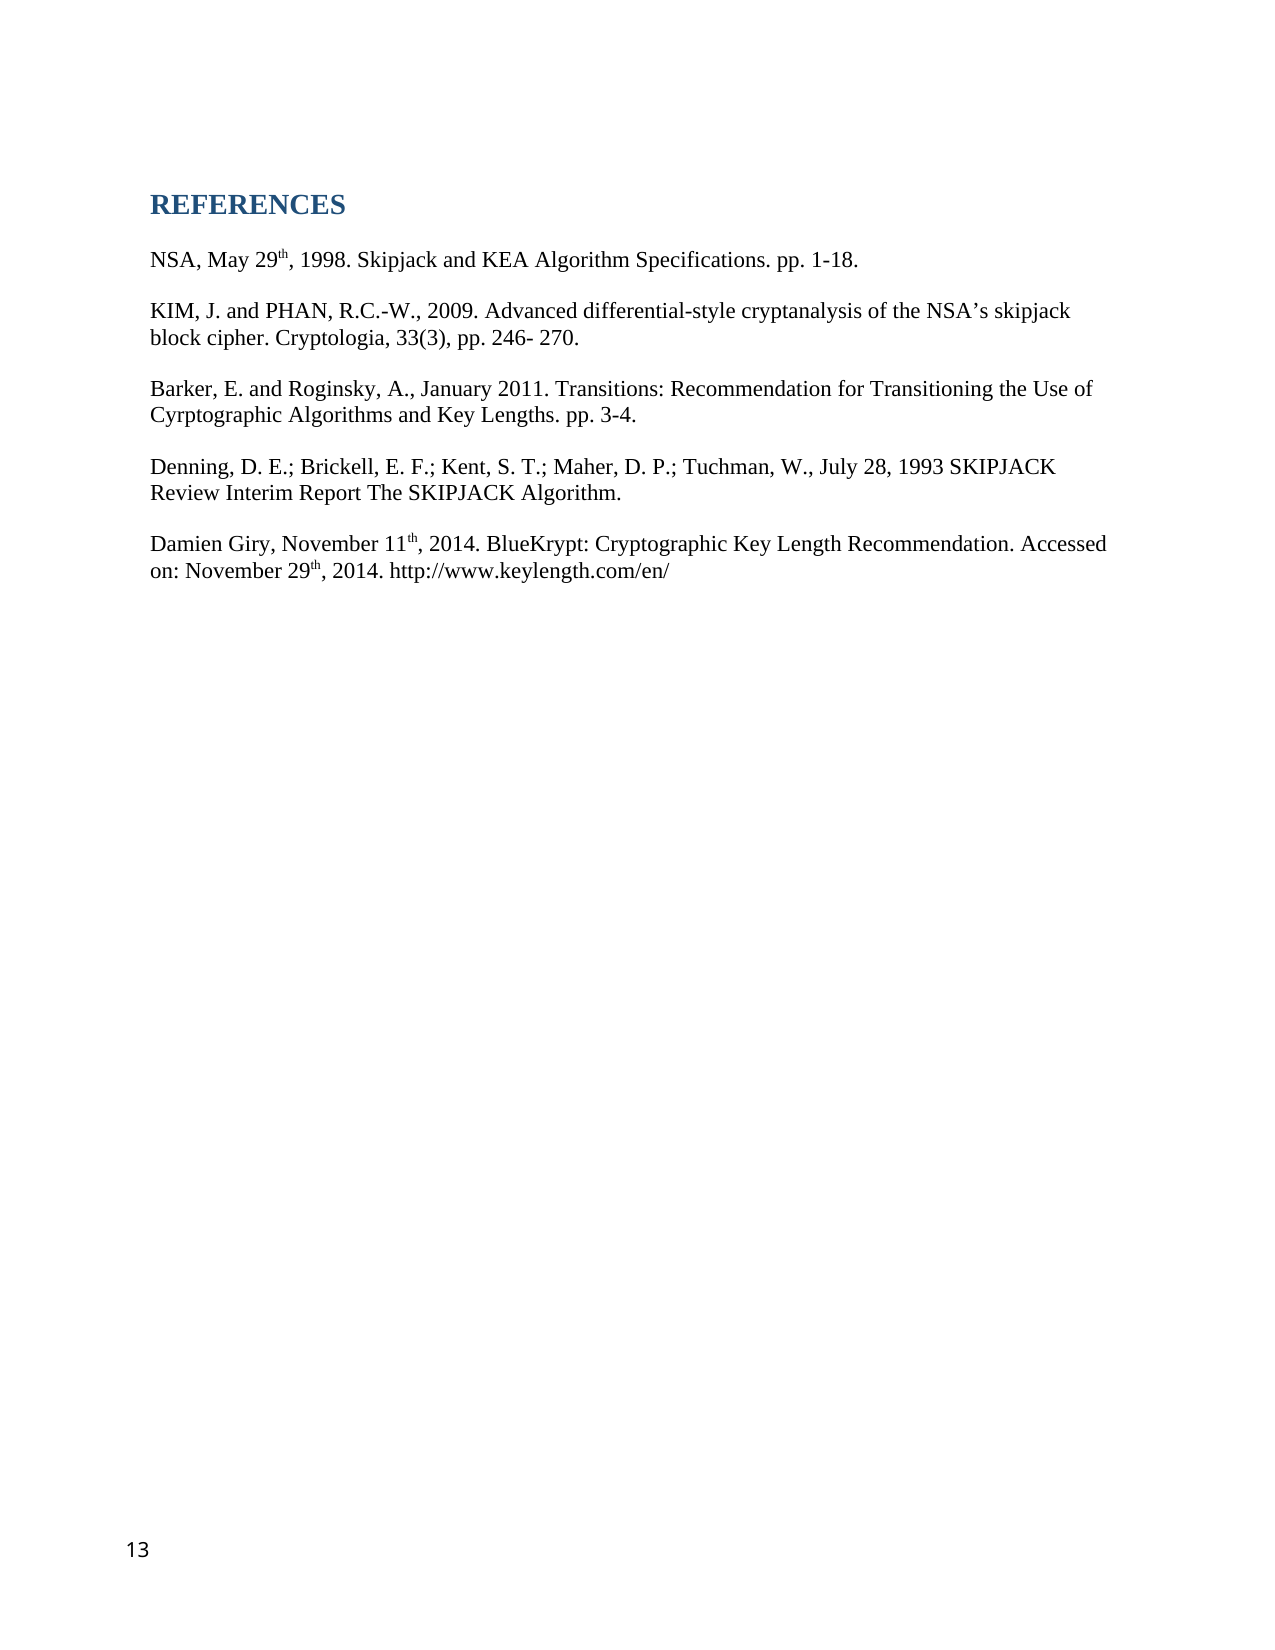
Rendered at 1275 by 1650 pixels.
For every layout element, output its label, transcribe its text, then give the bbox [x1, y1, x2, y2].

text NSA, May 29th, 1998. Skipjack and KEA Algorithm Specifications. pp. 1-18. [150, 246, 1125, 272]
subtitle References [150, 187, 1125, 221]
text Barker, E. and Roginsky, A., January 2011. Transitions: Recommendation for Transitioning the Use of Cyrptographic Algorithms and Key Lengths. pp. 3-4. [150, 375, 1125, 428]
text Damien Giry, November 11th, 2014. BlueKrypt: Cryptographic Key Length Recommendation. Accessed on: November 29th, 2014. http://www.keylength.com/en/ [669, 531, 1125, 583]
text KIM, J. and PHAN, R.C.-W., 2009. Advanced differential-style cryptanalysis of the NSA’s skipjack block cipher. Cryptologia, 33(3), pp. 246- 270. [150, 297, 1125, 350]
text Denning, D. E.; Brickell, E. F.; Kent, S. T.; Maher, D. P.; Tuchman, W., July 28, 1993 SKIPJACK Review Interim Report The SKIPJACK Algorithm. [150, 453, 1125, 506]
